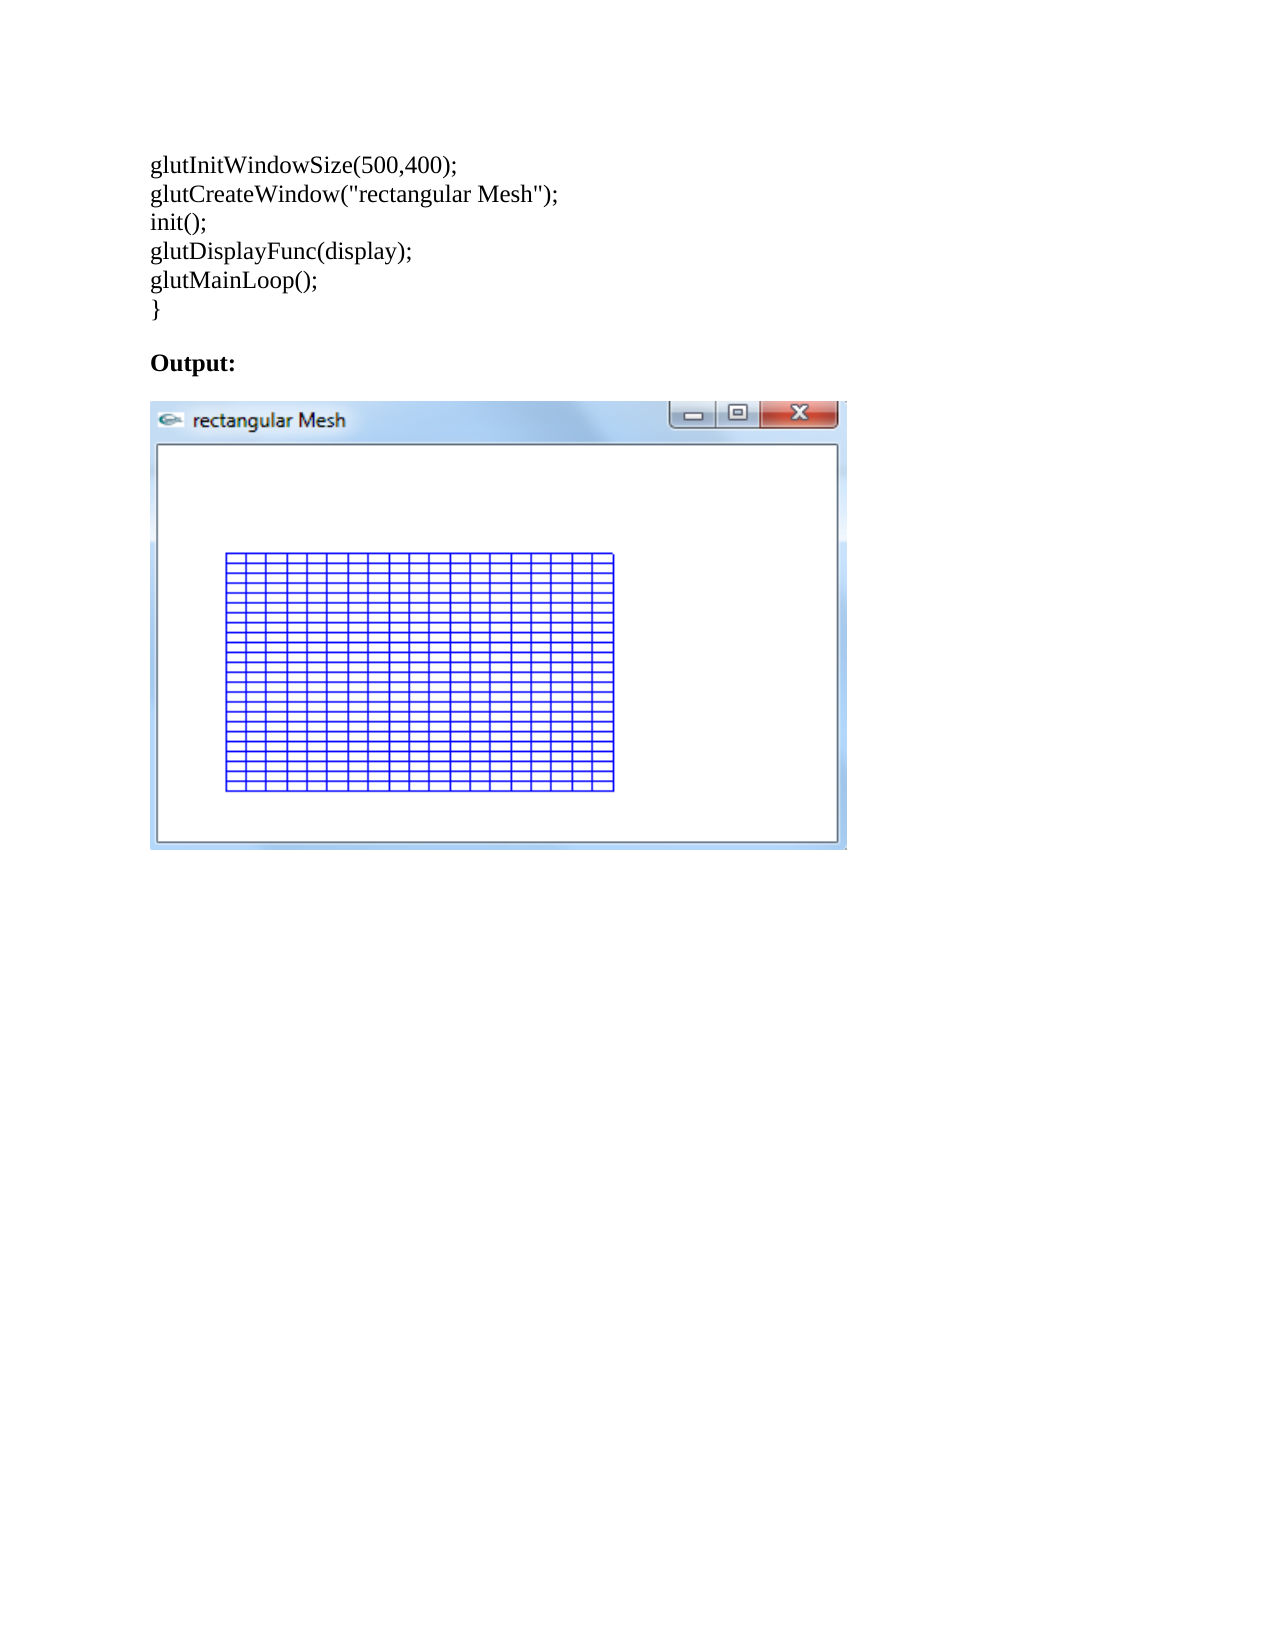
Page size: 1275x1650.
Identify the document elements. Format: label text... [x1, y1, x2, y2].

text glutMainLoop(); [150, 265, 1125, 294]
text glutDisplayFunc(display); [150, 236, 1125, 265]
text glutInitWindowSize(500,400); [150, 150, 1125, 179]
text glutCreateWindow("rectangular Mesh"); [150, 179, 1125, 207]
picture [150, 401, 847, 850]
text } [150, 294, 1125, 322]
text init(); [150, 207, 1125, 236]
text Output: [150, 348, 1125, 376]
